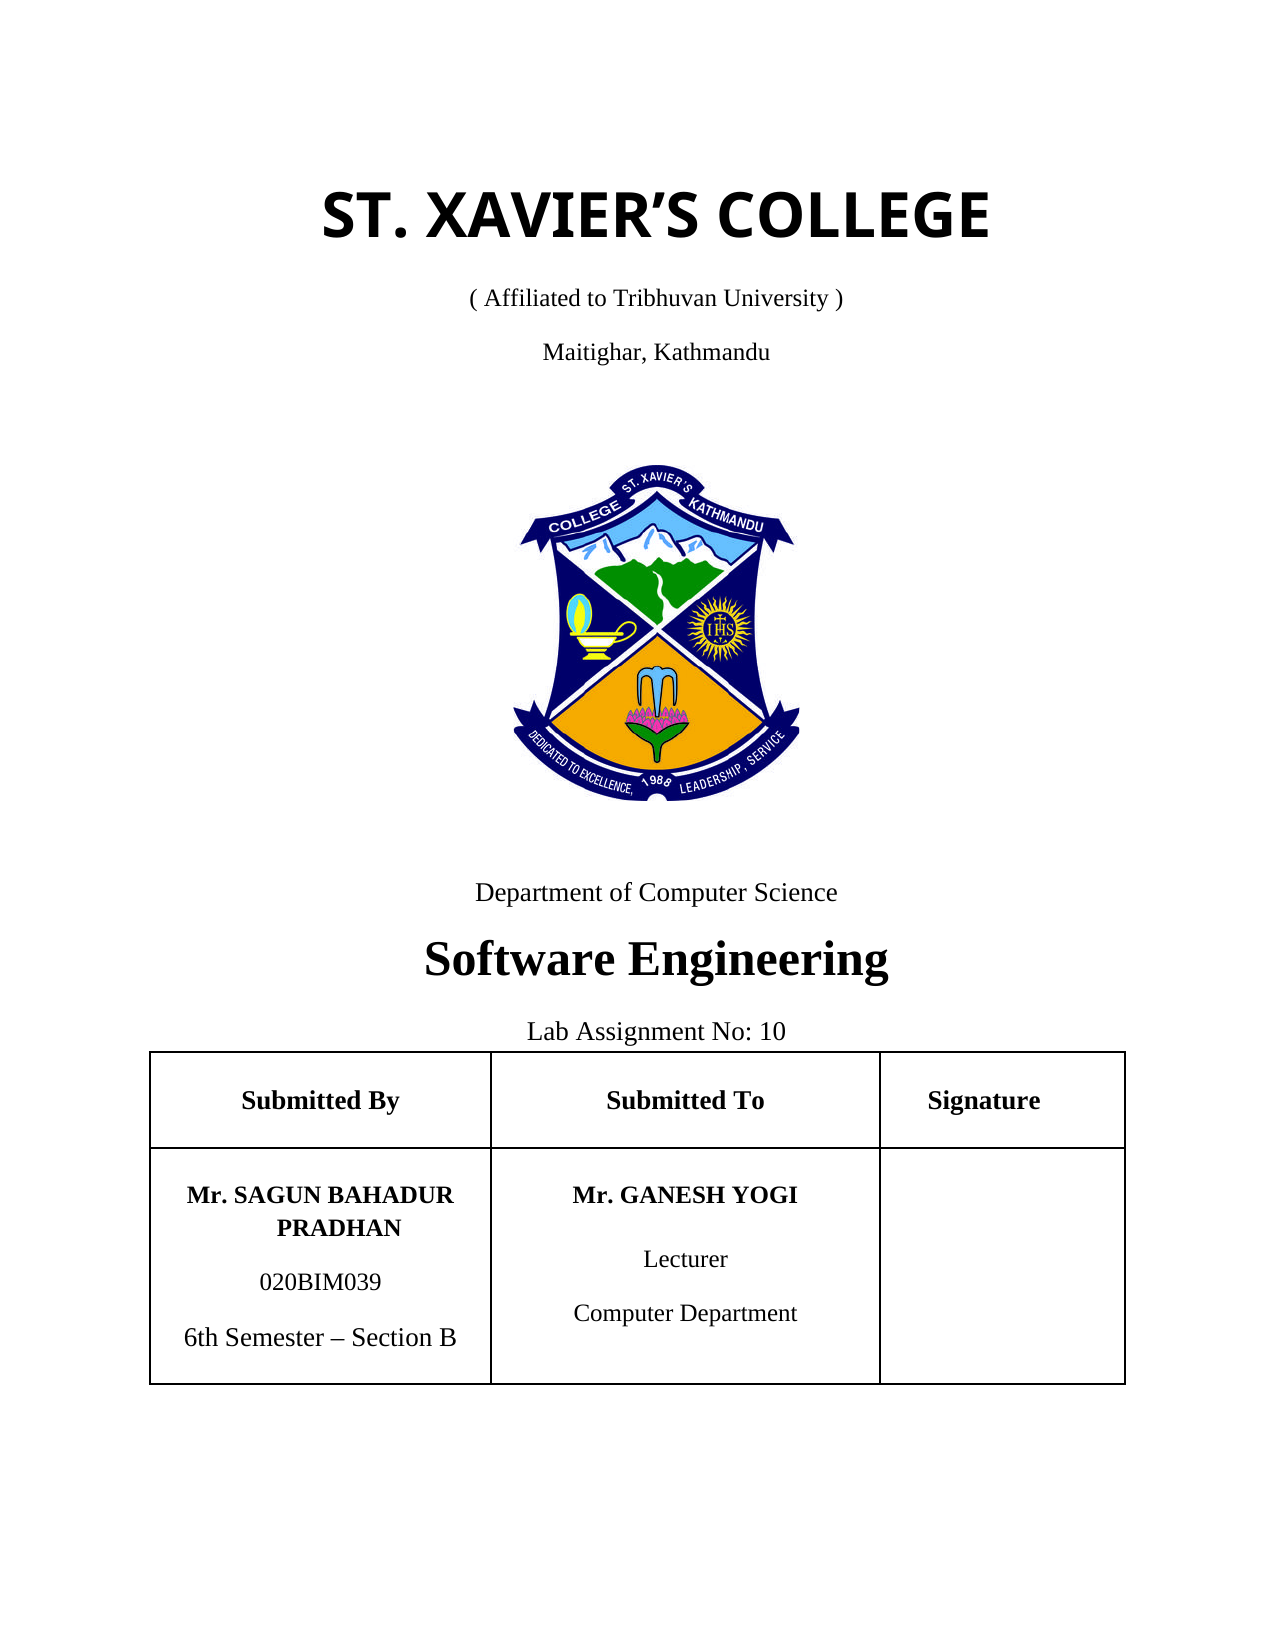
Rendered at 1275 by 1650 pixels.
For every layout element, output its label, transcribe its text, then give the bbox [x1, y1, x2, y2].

table_cell Mr. SAGUN BAHADUR PRADHAN 020BIM039 6th Semester – Section B [151, 1149, 490, 1383]
table_cell [881, 1149, 1124, 1383]
table_header Signature [881, 1053, 1124, 1147]
text Maitighar, Kathmandu [187, 337, 1125, 366]
text ( Affiliated to Tribhuvan University ) [187, 283, 1125, 312]
subtitle Lab Assignment No: 10 [187, 1015, 1125, 1046]
table_cell Mr. GANESH YOGI Lecturer Computer Department [492, 1149, 879, 1383]
subtitle Software Engineering [187, 928, 1125, 986]
table_header Submitted To [492, 1053, 879, 1147]
table_header Submitted By [151, 1053, 490, 1147]
text Department of Computer Science [187, 876, 1125, 907]
text ST. XAVIER’S COLLEGE [187, 171, 1125, 256]
picture [513, 465, 800, 801]
